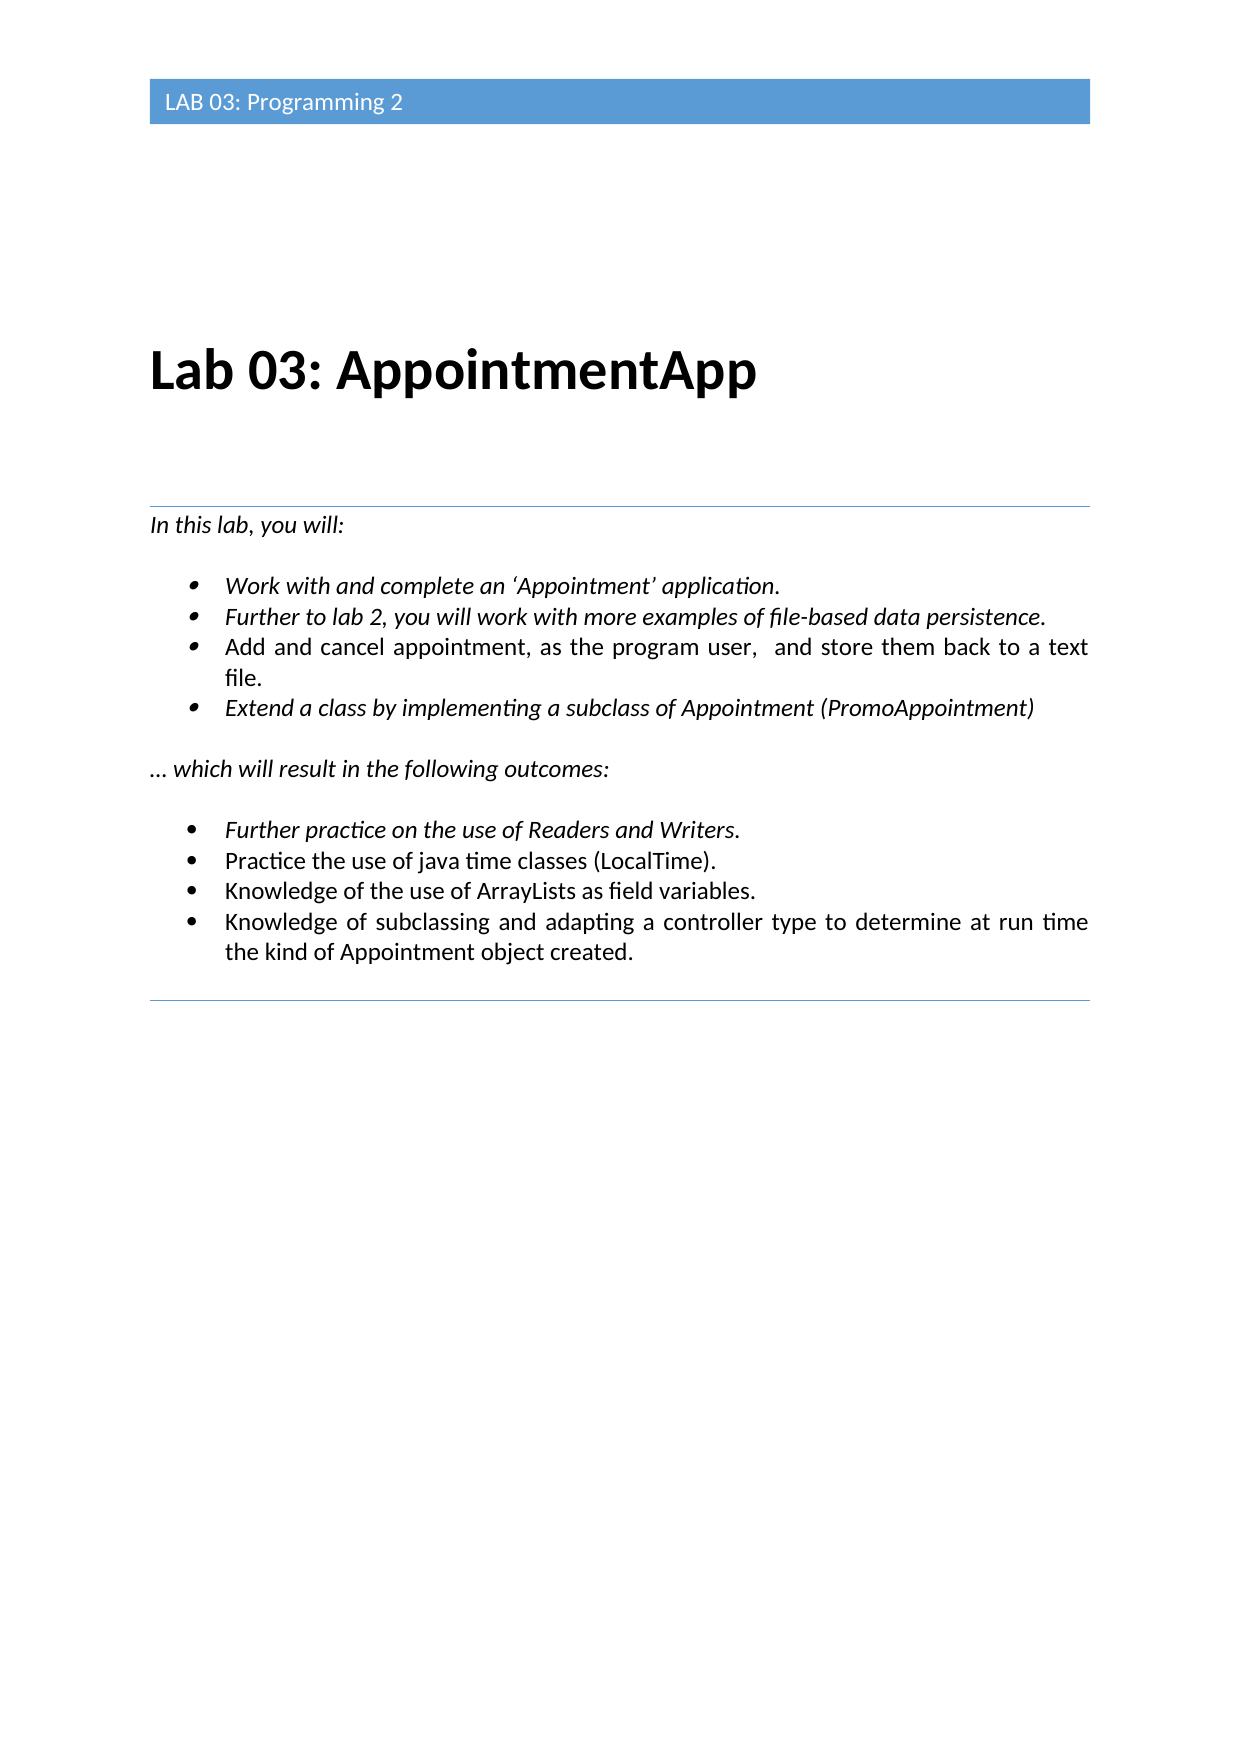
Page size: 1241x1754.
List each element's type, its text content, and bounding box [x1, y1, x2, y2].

list Further to lab 2, you will work with more examples of file-based data persistence. [187, 601, 1090, 631]
text Lab 03: AppointmentApp [150, 333, 1090, 404]
list Knowledge of subclassing and adapting a controller type to determine at run time the kind of Appointment object created. [187, 906, 1090, 967]
list Extend a class by implementing a subclass of Appointment (PromoAppointment) [187, 692, 1090, 723]
list Practice the use of java time classes (LocalTime). [187, 845, 1090, 876]
list Knowledge of the use of ArrayLists as field variables. [187, 876, 1090, 906]
text In this lab, you will: [150, 507, 1090, 540]
list Work with and complete an ‘Appointment’ application. [187, 570, 1090, 601]
text … which will result in the following outcomes: [150, 753, 1090, 784]
list Further practice on the use of Readers and Writers. [187, 814, 1090, 845]
list Add and cancel appointment, as the program user, and store them back to a text file. [187, 631, 1090, 692]
